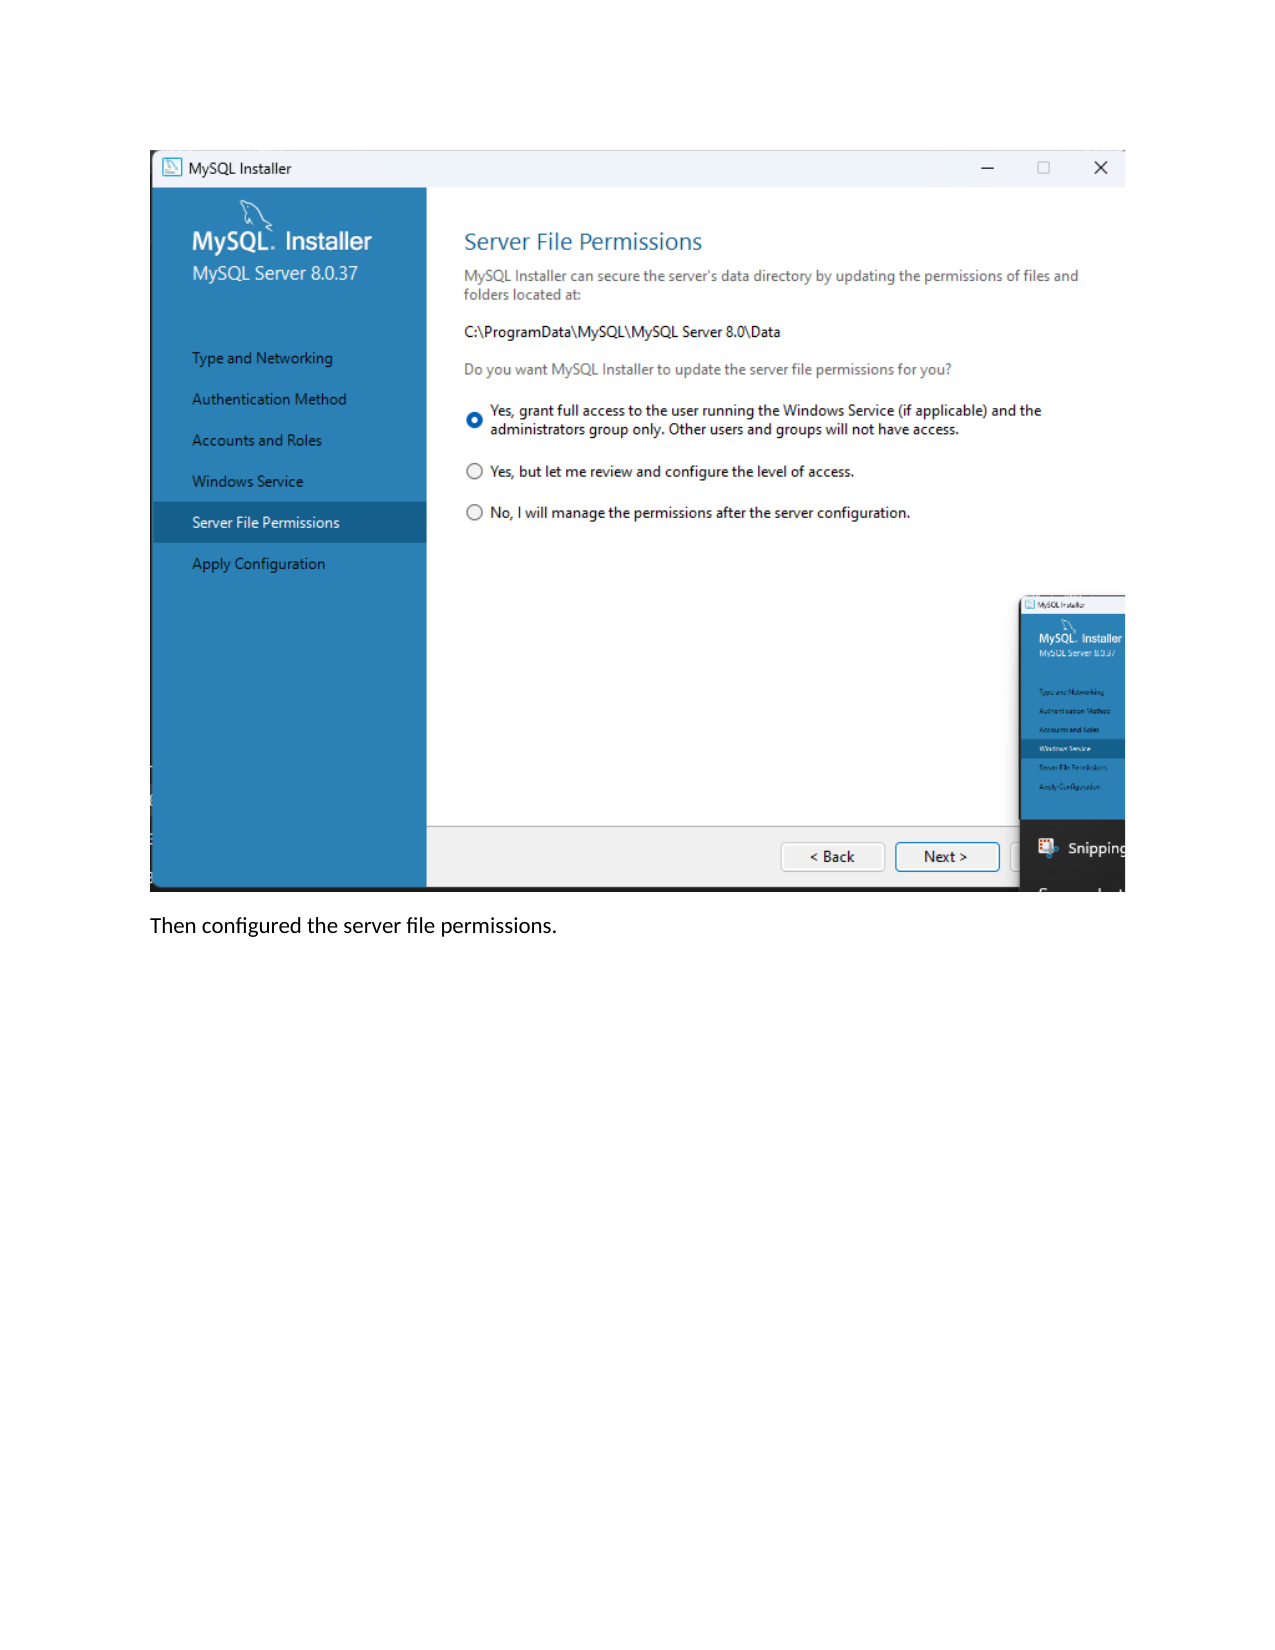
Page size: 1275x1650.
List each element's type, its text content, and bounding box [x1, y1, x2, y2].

picture [150, 150, 1125, 892]
text Then configured the server file permissions. [150, 911, 1125, 939]
